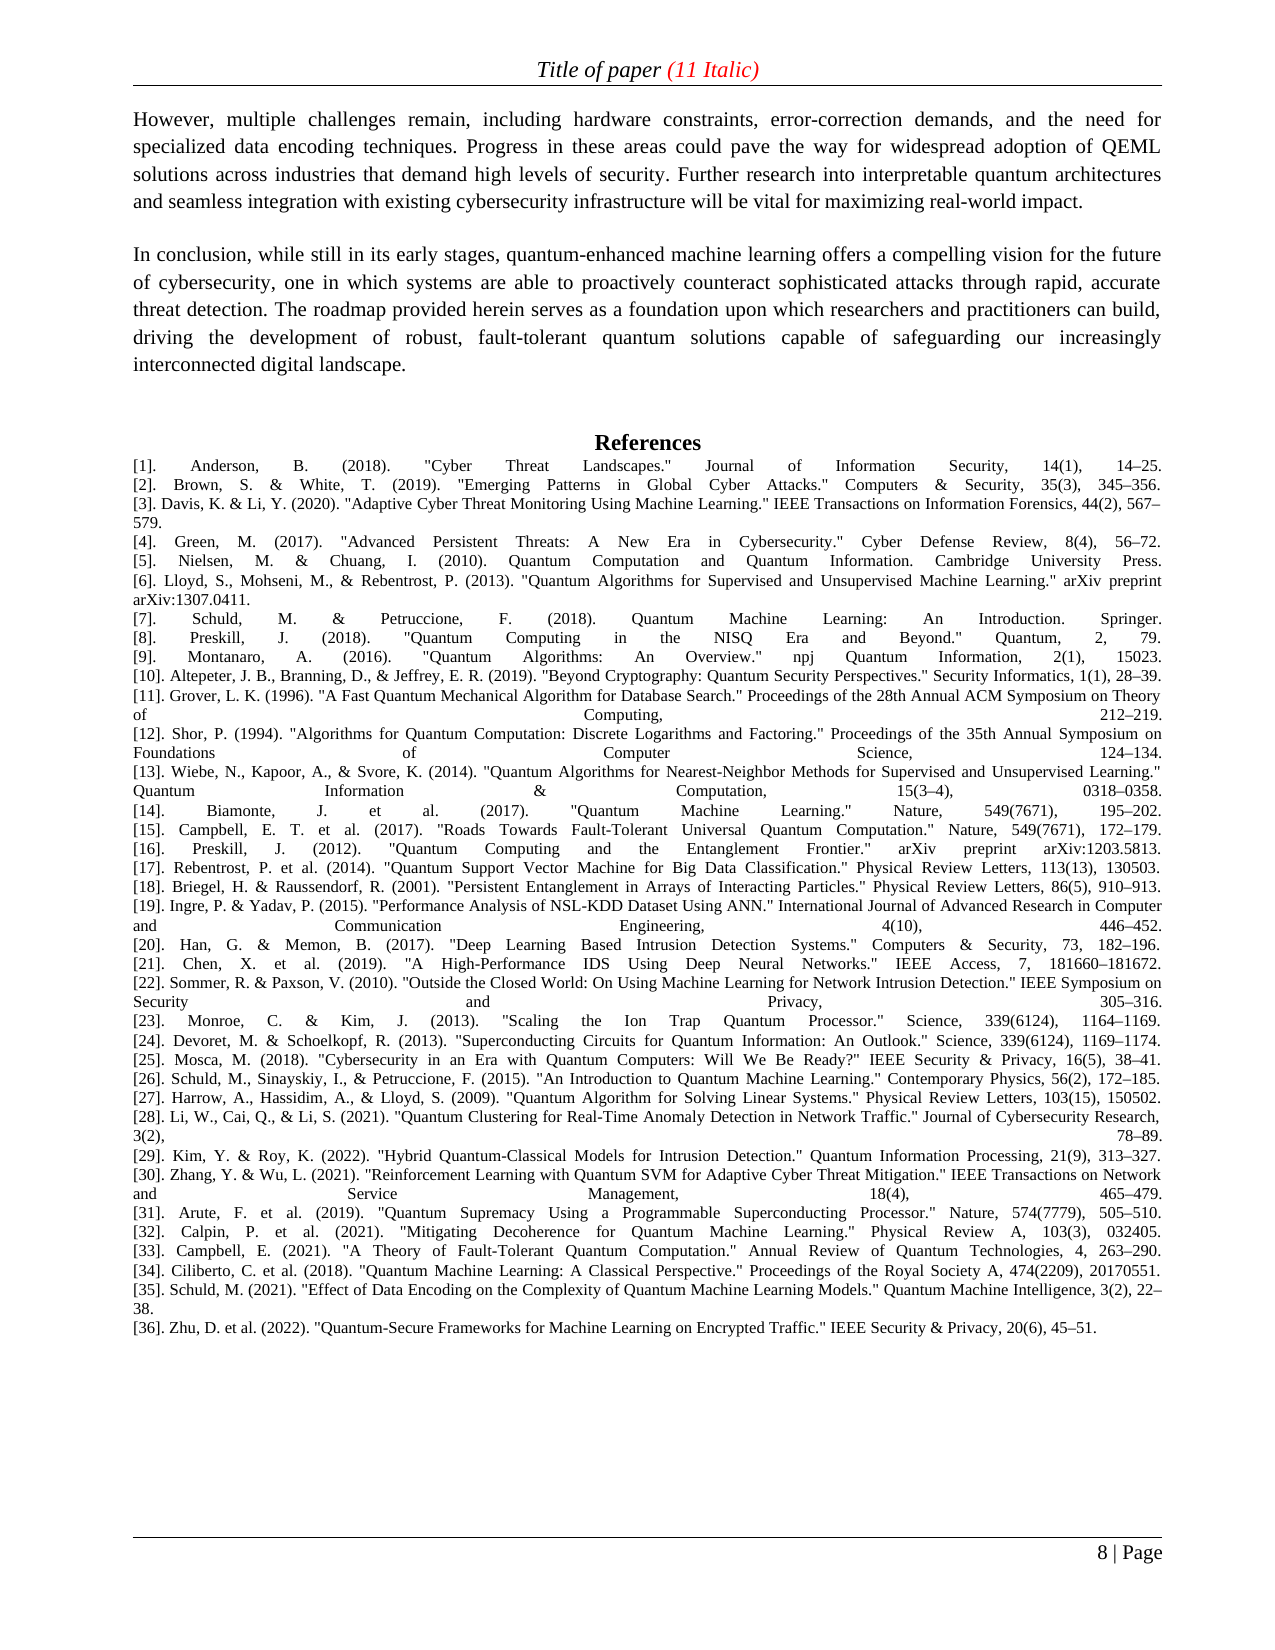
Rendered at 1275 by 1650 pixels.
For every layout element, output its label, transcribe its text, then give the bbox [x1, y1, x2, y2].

text In conclusion, while still in its early stages, quantum-enhanced machine learning offers a compelling vision for the future of cybersecurity, one in which systems are able to proactively counteract sophisticated attacks through rapid, accurate threat detection. The roadmap provided herein serves as a foundation upon which researchers and practitioners can build, driving the development of robust, fault-tolerant quantum solutions capable of safeguarding our increasingly interconnected digital landscape. [133, 242, 1162, 376]
text References [133, 429, 1162, 455]
text However, multiple challenges remain, including hardware constraints, error-correction demands, and the need for specialized data encoding techniques. Progress in these areas could pave the way for widespread adoption of QEML solutions across industries that demand high levels of security. Further research into interpretable quantum architectures and seamless integration with existing cybersecurity infrastructure will be vital for maximizing real-world impact. [133, 107, 1162, 213]
text [1]. Anderson, B. (2018). "Cyber Threat Landscapes." Journal of Information Security, 14(1), 14–25. [2]. Brown, S. & White, T. (2019). "Emerging Patterns in Global Cyber Attacks." Computers & Security, 35(3), 345–356. [3]. Davis, K. & Li, Y. (2020). "Adaptive Cyber Threat Monitoring Using Machine Learning." IEEE Transactions on Information Forensics, 44(2), 567–579. [4]. Green, M. (2017). "Advanced Persistent Threats: A New Era in Cybersecurity." Cyber Defense Review, 8(4), 56–72. [5]. Nielsen, M. & Chuang, I. (2010). Quantum Computation and Quantum Information. Cambridge University Press. [6]. Lloyd, S., Mohseni, M., & Rebentrost, P. (2013). "Quantum Algorithms for Supervised and Unsupervised Machine Learning." arXiv preprint arXiv:1307.0411. [7]. Schuld, M. & Petruccione, F. (2018). Quantum Machine Learning: An Introduction. Springer. [8]. Preskill, J. (2018). "Quantum Computing in the NISQ Era and Beyond." Quantum, 2, 79. [9]. Montanaro, A. (2016). "Quantum Algorithms: An Overview." npj Quantum Information, 2(1), 15023. [10]. Altepeter, J. B., Branning, D., & Jeffrey, E. R. (2019). "Beyond Cryptography: Quantum Security Perspectives." Security Informatics, 1(1), 28–39. [11]. Grover, L. K. (1996). "A Fast Quantum Mechanical Algorithm for Database Search." Proceedings of the 28th Annual ACM Symposium on Theory of Computing, 212–219. [12]. Shor, P. (1994). "Algorithms for Quantum Computation: Discrete Logarithms and Factoring." Proceedings of the 35th Annual Symposium on Foundations of Computer Science, 124–134. [13]. Wiebe, N., Kapoor, A., & Svore, K. (2014). "Quantum Algorithms for Nearest-Neighbor Methods for Supervised and Unsupervised Learning." Quantum Information & Computation, 15(3–4), 0318–0358. [14]. Biamonte, J. et al. (2017). "Quantum Machine Learning." Nature, 549(7671), 195–202. [15]. Campbell, E. T. et al. (2017). "Roads Towards Fault-Tolerant Universal Quantum Computation." Nature, 549(7671), 172–179. [16]. Preskill, J. (2012). "Quantum Computing and the Entanglement Frontier." arXiv preprint arXiv:1203.5813. [17]. Rebentrost, P. et al. (2014). "Quantum Support Vector Machine for Big Data Classification." Physical Review Letters, 113(13), 130503. [18]. Briegel, H. & Raussendorf, R. (2001). "Persistent Entanglement in Arrays of Interacting Particles." Physical Review Letters, 86(5), 910–913. [19]. Ingre, P. & Yadav, P. (2015). "Performance Analysis of NSL-KDD Dataset Using ANN." International Journal of Advanced Research in Computer and Communication Engineering, 4(10), 446–452. [20]. Han, G. & Memon, B. (2017). "Deep Learning Based Intrusion Detection Systems." Computers & Security, 73, 182–196. [21]. Chen, X. et al. (2019). "A High-Performance IDS Using Deep Neural Networks." IEEE Access, 7, 181660–181672. [22]. Sommer, R. & Paxson, V. (2010). "Outside the Closed World: On Using Machine Learning for Network Intrusion Detection." IEEE Symposium on Security and Privacy, 305–316. [23]. Monroe, C. & Kim, J. (2013). "Scaling the Ion Trap Quantum Processor." Science, 339(6124), 1164–1169. [24]. Devoret, M. & Schoelkopf, R. (2013). "Superconducting Circuits for Quantum Information: An Outlook." Science, 339(6124), 1169–1174. [25]. Mosca, M. (2018). "Cybersecurity in an Era with Quantum Computers: Will We Be Ready?" IEEE Security & Privacy, 16(5), 38–41. [26]. Schuld, M., Sinayskiy, I., & Petruccione, F. (2015). "An Introduction to Quantum Machine Learning." Contemporary Physics, 56(2), 172–185. [27]. Harrow, A., Hassidim, A., & Lloyd, S. (2009). "Quantum Algorithm for Solving Linear Systems." Physical Review Letters, 103(15), 150502. [28]. Li, W., Cai, Q., & Li, S. (2021). "Quantum Clustering for Real-Time Anomaly Detection in Network Traffic." Journal of Cybersecurity Research, 3(2), 78–89. [29]. Kim, Y. & Roy, K. (2022). "Hybrid Quantum-Classical Models for Intrusion Detection." Quantum Information Processing, 21(9), 313–327. [30]. Zhang, Y. & Wu, L. (2021). "Reinforcement Learning with Quantum SVM for Adaptive Cyber Threat Mitigation." IEEE Transactions on Network and Service Management, 18(4), 465–479. [31]. Arute, F. et al. (2019). "Quantum Supremacy Using a Programmable Superconducting Processor." Nature, 574(7779), 505–510. [32]. Calpin, P. et al. (2021). "Mitigating Decoherence for Quantum Machine Learning." Physical Review A, 103(3), 032405. [33]. Campbell, E. (2021). "A Theory of Fault-Tolerant Quantum Computation." Annual Review of Quantum Technologies, 4, 263–290. [34]. Ciliberto, C. et al. (2018). "Quantum Machine Learning: A Classical Perspective." Proceedings of the Royal Society A, 474(2209), 20170551. [35]. Schuld, M. (2021). "Effect of Data Encoding on the Complexity of Quantum Machine Learning Models." Quantum Machine Intelligence, 3(2), 22–38. [36]. Zhu, D. et al. (2022). "Quantum-Secure Frameworks for Machine Learning on Encrypted Traffic." IEEE Security & Privacy, 20(6), 45–51. [133, 455, 1162, 1337]
